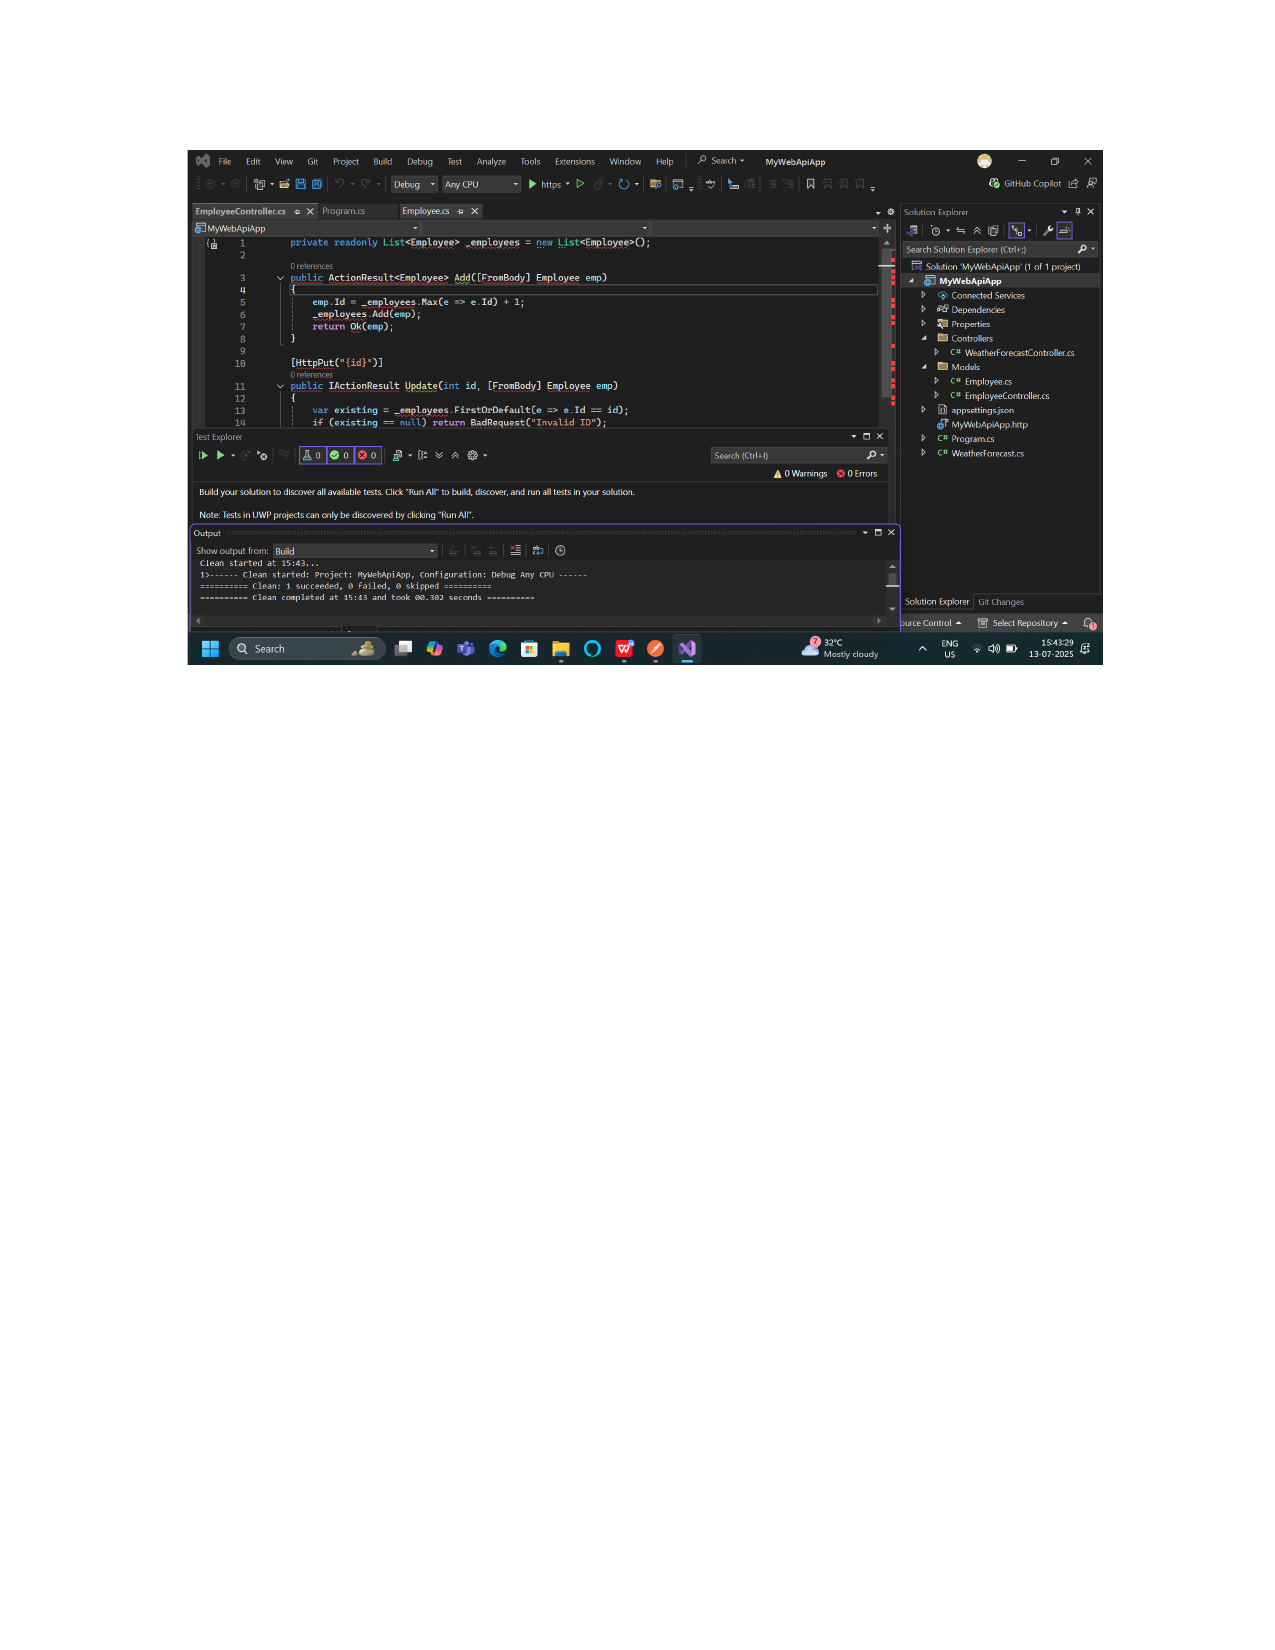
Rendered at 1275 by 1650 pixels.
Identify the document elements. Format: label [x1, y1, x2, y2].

picture [187, 150, 1103, 665]
